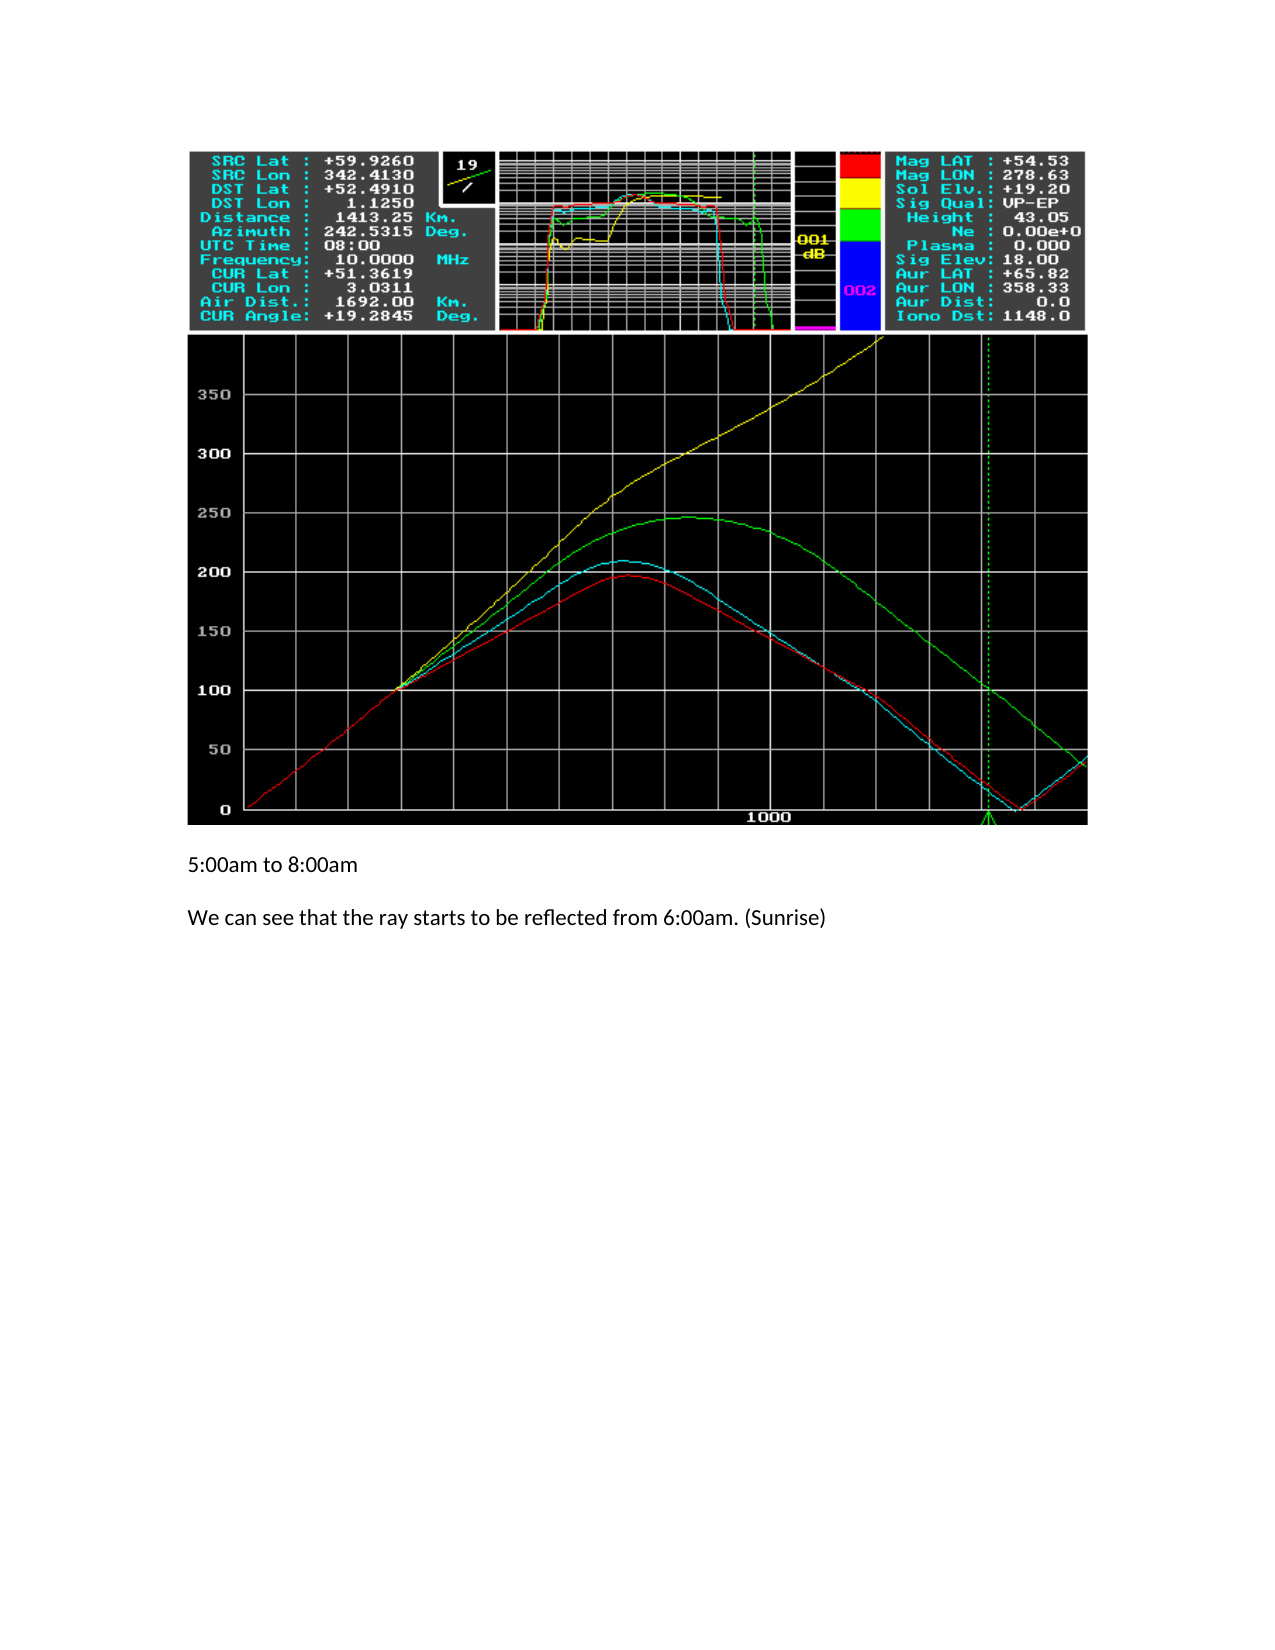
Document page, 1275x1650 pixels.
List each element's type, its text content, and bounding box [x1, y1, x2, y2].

picture [187, 150, 1088, 825]
text 5:00am to 8:00am [187, 850, 1087, 878]
text We can see that the ray starts to be reflected from 6:00am. (Sunrise) [187, 903, 1087, 931]
